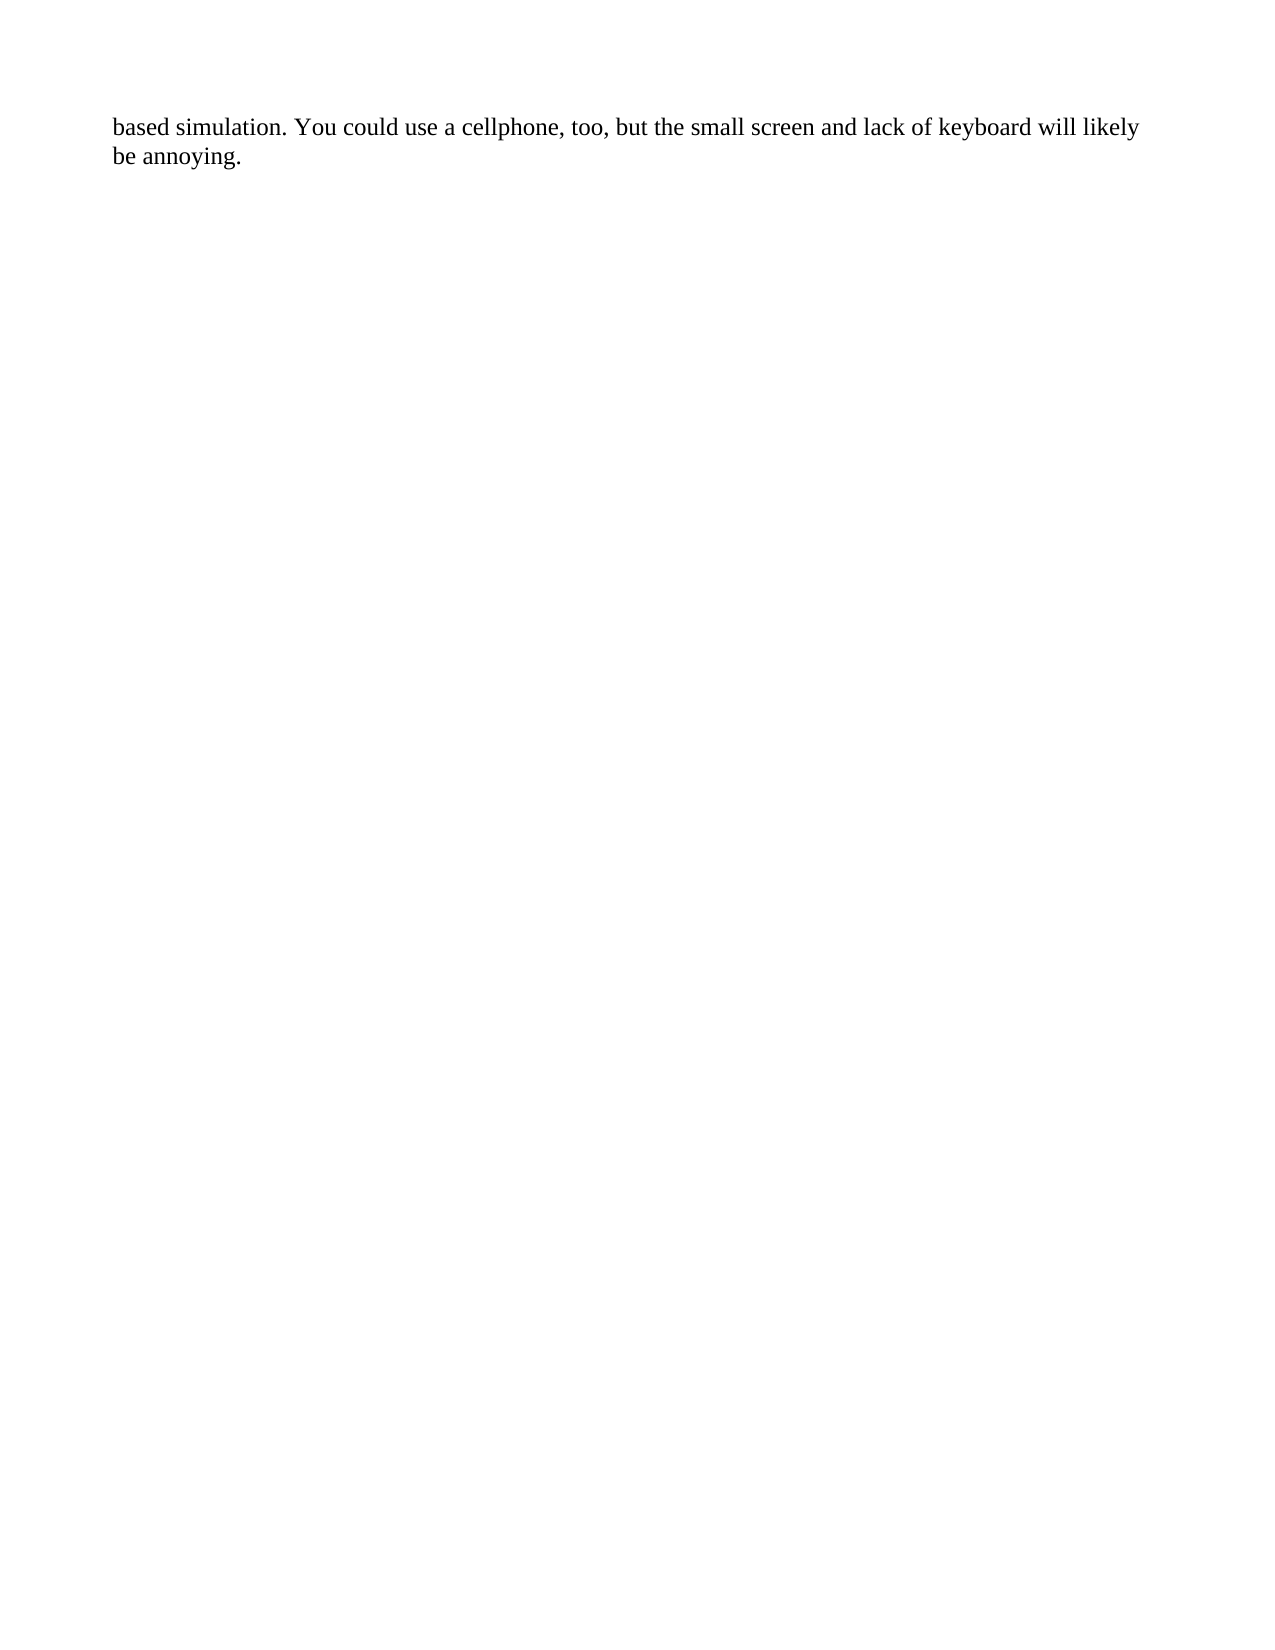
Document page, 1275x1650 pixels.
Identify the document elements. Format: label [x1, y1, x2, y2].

text [112, 112, 1162, 170]
